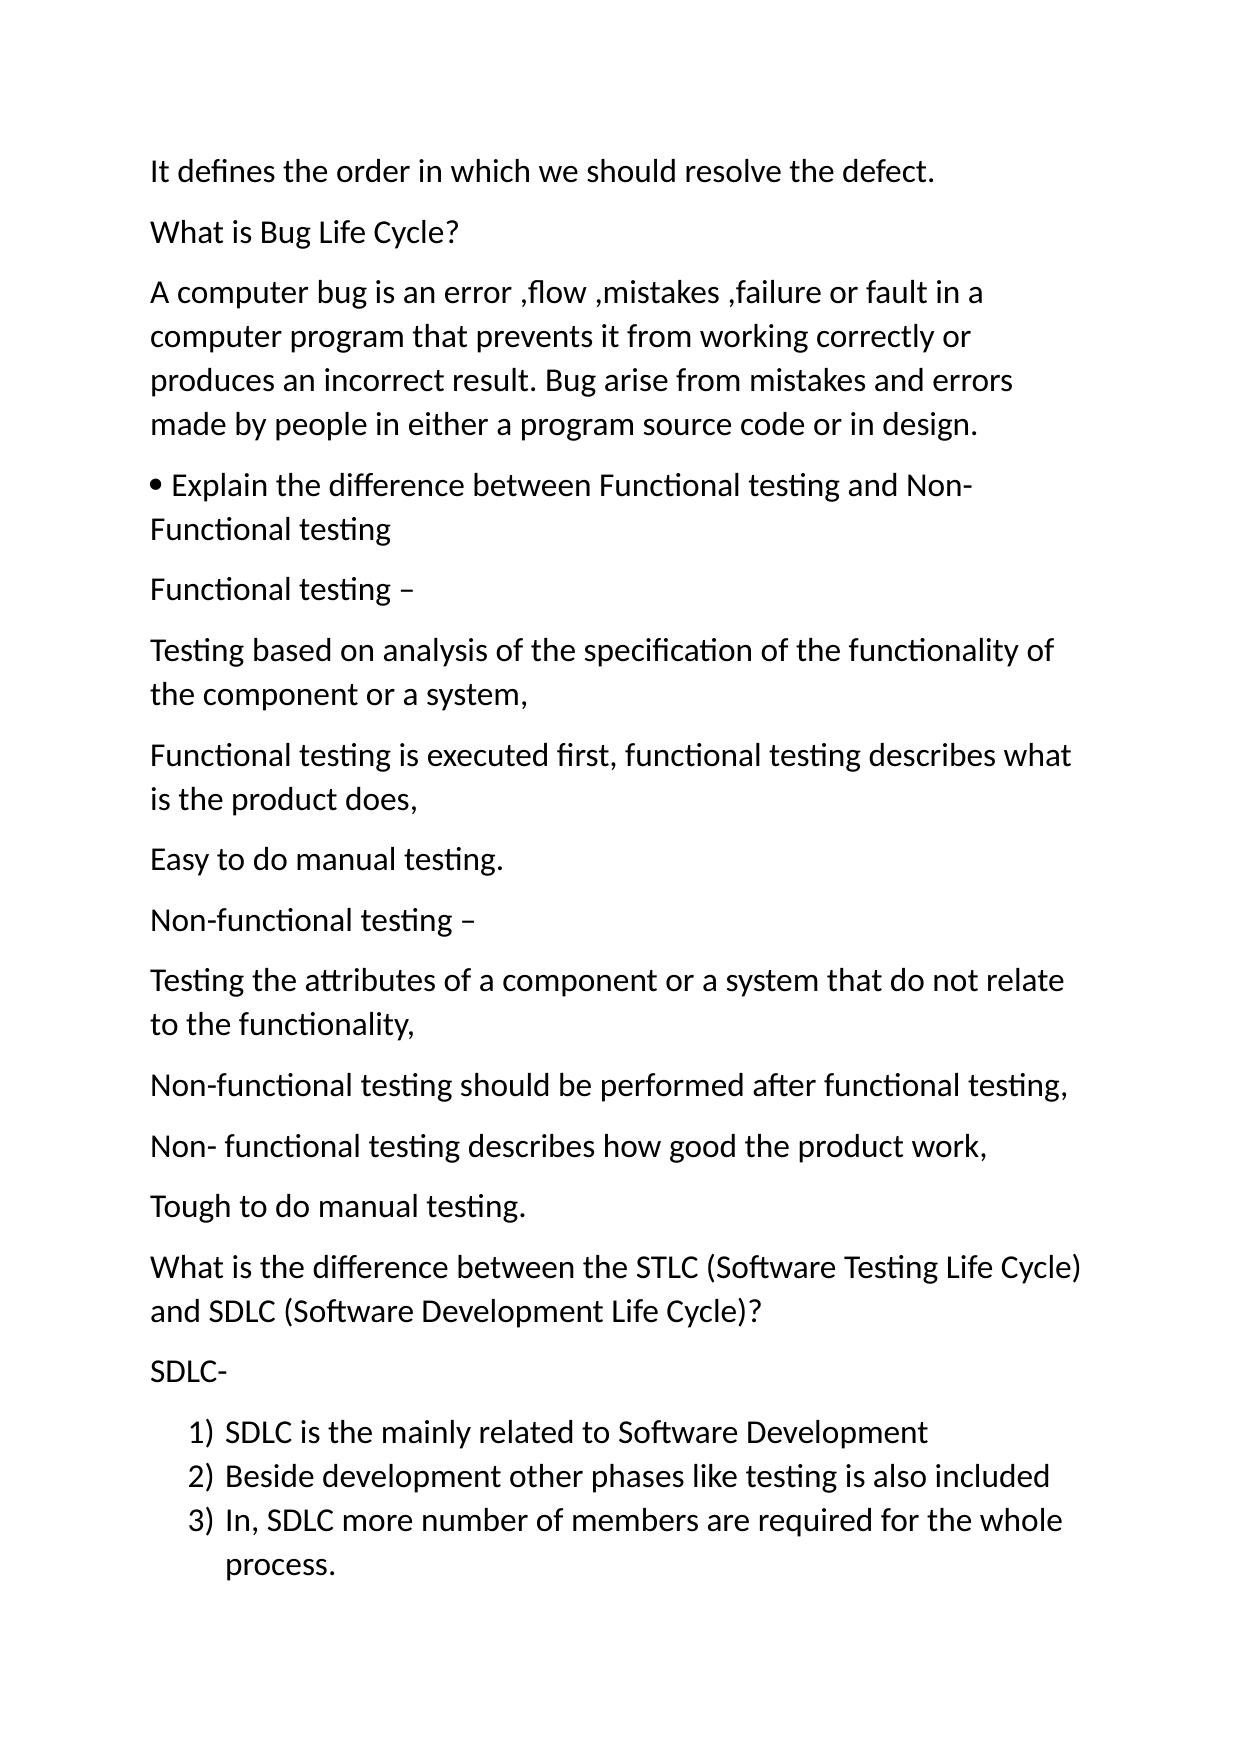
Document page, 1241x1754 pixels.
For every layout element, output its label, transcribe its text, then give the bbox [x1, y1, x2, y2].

list SDLC is the mainly related to Software Development [187, 1411, 1090, 1452]
text Functional testing is executed first, functional testing describes what is the product does, [150, 733, 1090, 818]
text It defines the order in which we should resolve the defect. [150, 150, 1090, 191]
text Testing the attributes of a component or a system that do not relate to the functionality, [150, 959, 1090, 1044]
list Beside development other phases like testing is also included [187, 1455, 1090, 1496]
text Easy to do manual testing. [150, 838, 1090, 879]
text Functional testing – [150, 568, 1090, 609]
text Tough to do manual testing. [150, 1185, 1090, 1226]
list In, SDLC more number of members are required for the whole process. [187, 1499, 1090, 1584]
text Non- functional testing describes how good the product work, [150, 1124, 1090, 1165]
text What is Bug Life Cycle? [150, 211, 1090, 251]
text What is the difference between the STLC (Software Testing Life Cycle) and SDLC (Software Development Life Cycle)? [150, 1246, 1090, 1331]
text Non-functional testing should be performed after functional testing, [150, 1064, 1090, 1105]
text Testing based on analysis of the specification of the functionality of the component or a system, [150, 629, 1090, 714]
text Non-functional testing – [150, 899, 1090, 939]
text A computer bug is an error ,flow ,mistakes ,failure or fault in a computer program that prevents it from working correctly or produces an incorrect result. Bug arise from mistakes and errors made by people in either a program source code or in design. [150, 271, 1090, 444]
text Explain the difference between Functional testing and Non-Functional testing [150, 464, 1090, 548]
text SDLC- [150, 1350, 1090, 1391]
